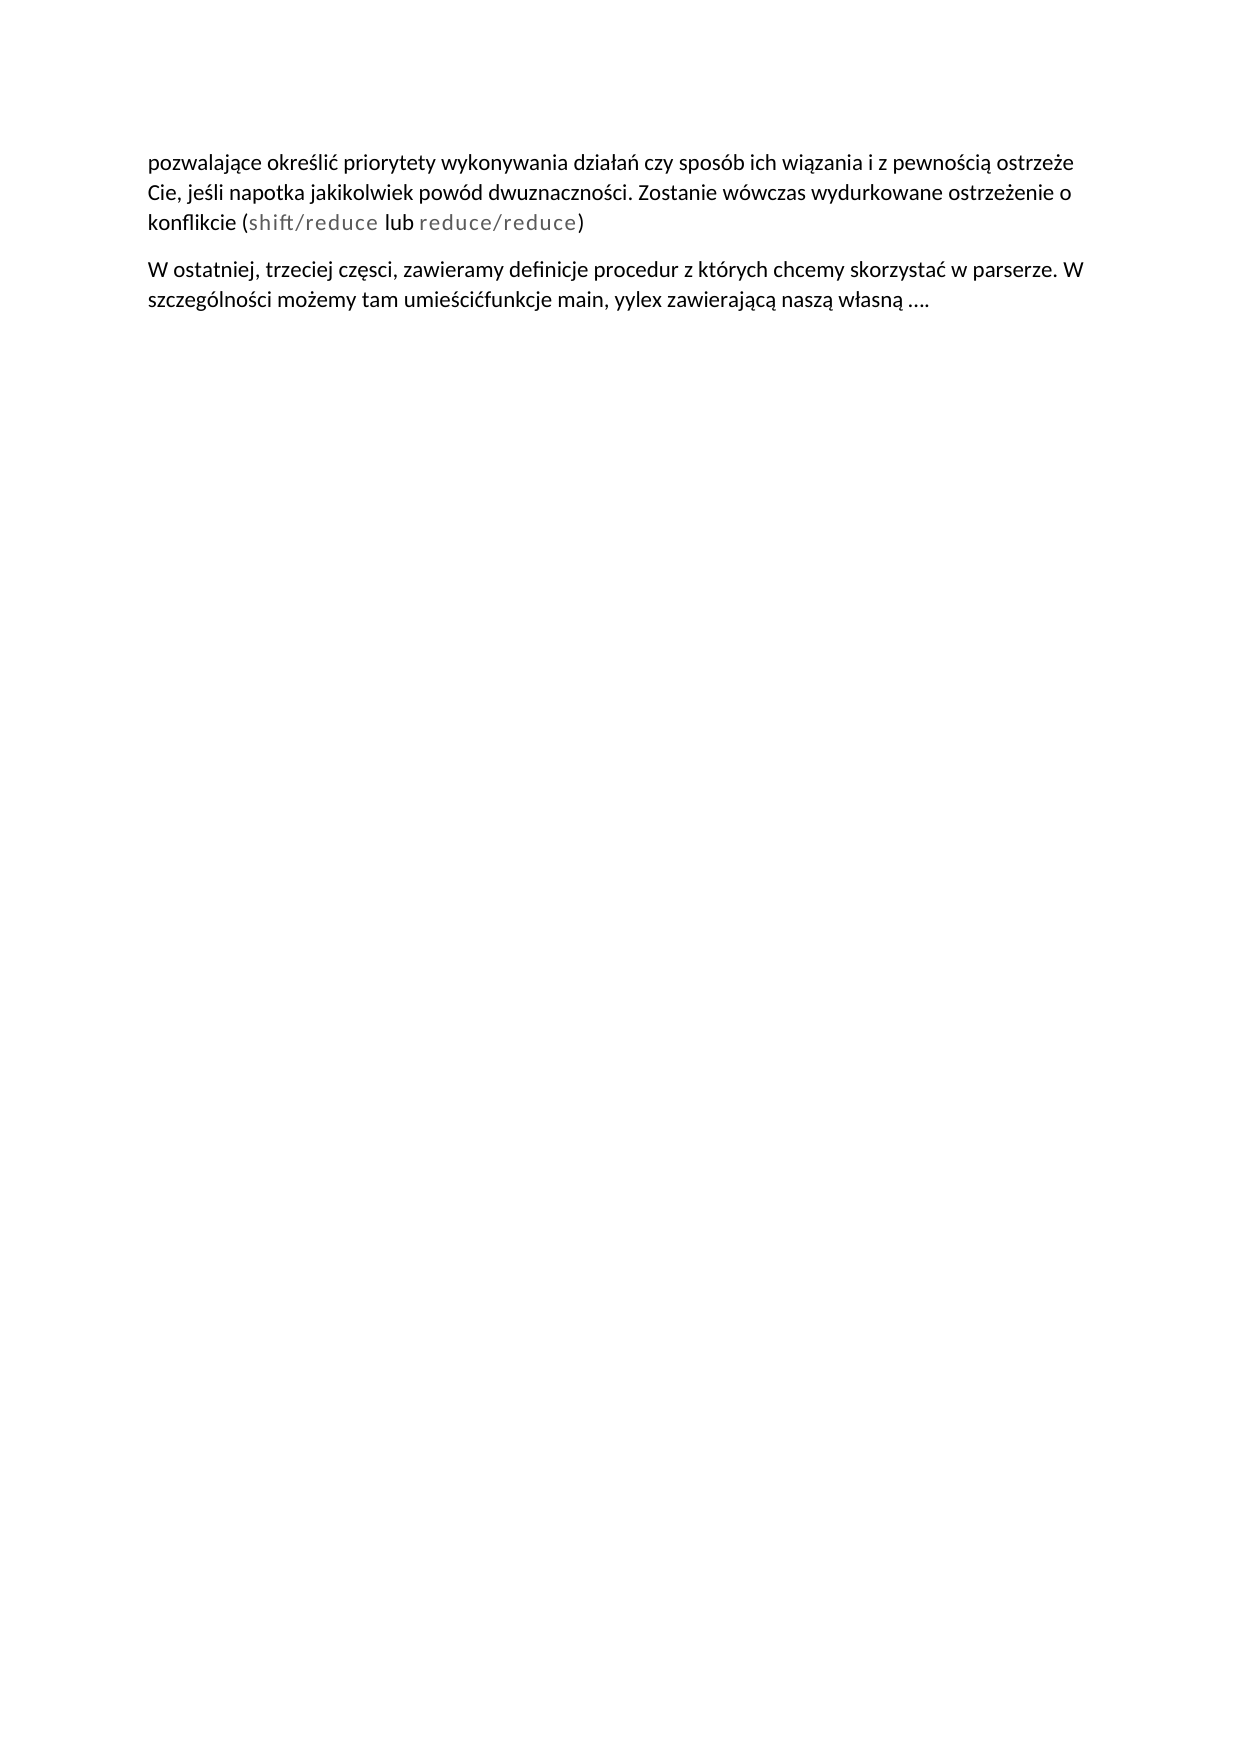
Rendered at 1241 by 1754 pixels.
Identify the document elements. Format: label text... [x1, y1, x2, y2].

text W ostatniej, trzeciej częsci, zawieramy definicje procedur z których chcemy skorzystać w parserze. W szczególności możemy tam umieścićfunkcje main, yylex zawierającą naszą własną …. [148, 255, 1093, 313]
